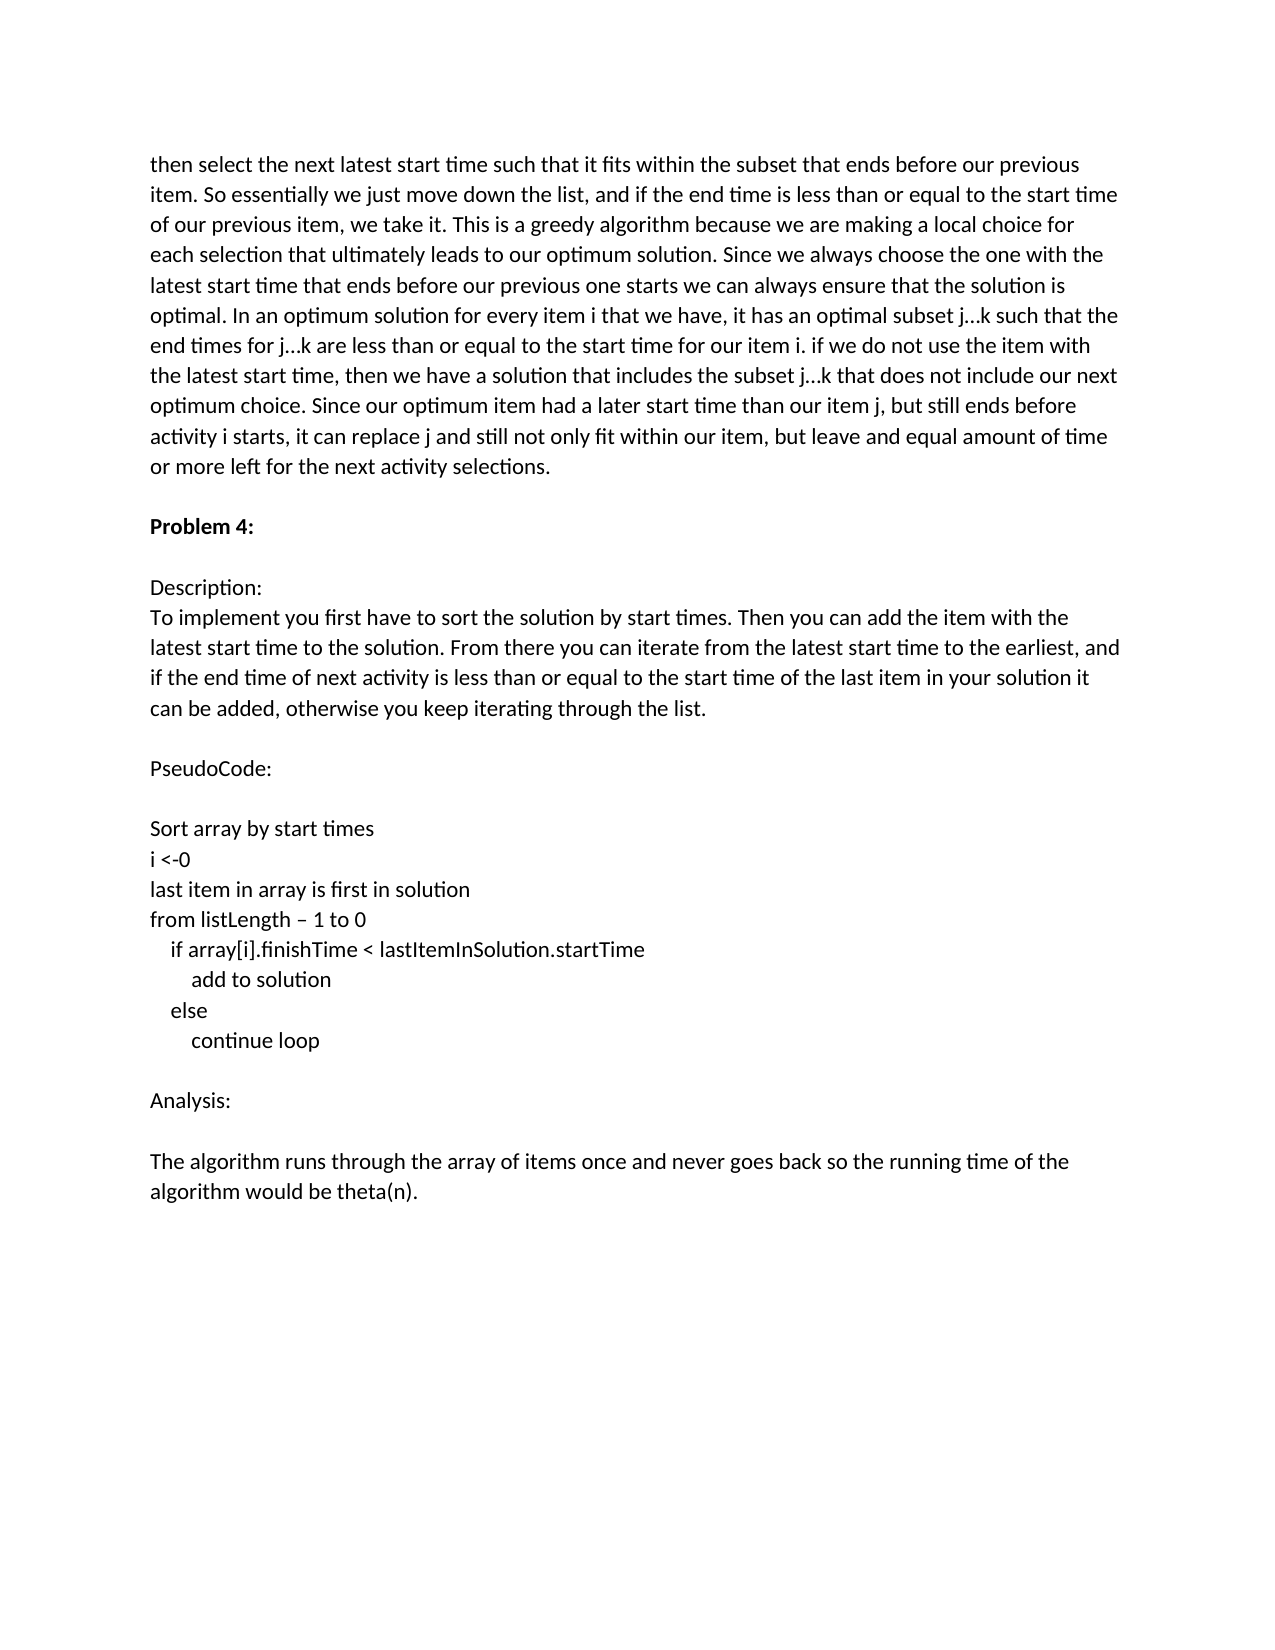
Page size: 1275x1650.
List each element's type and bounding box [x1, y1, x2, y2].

text [150, 150, 1125, 1356]
